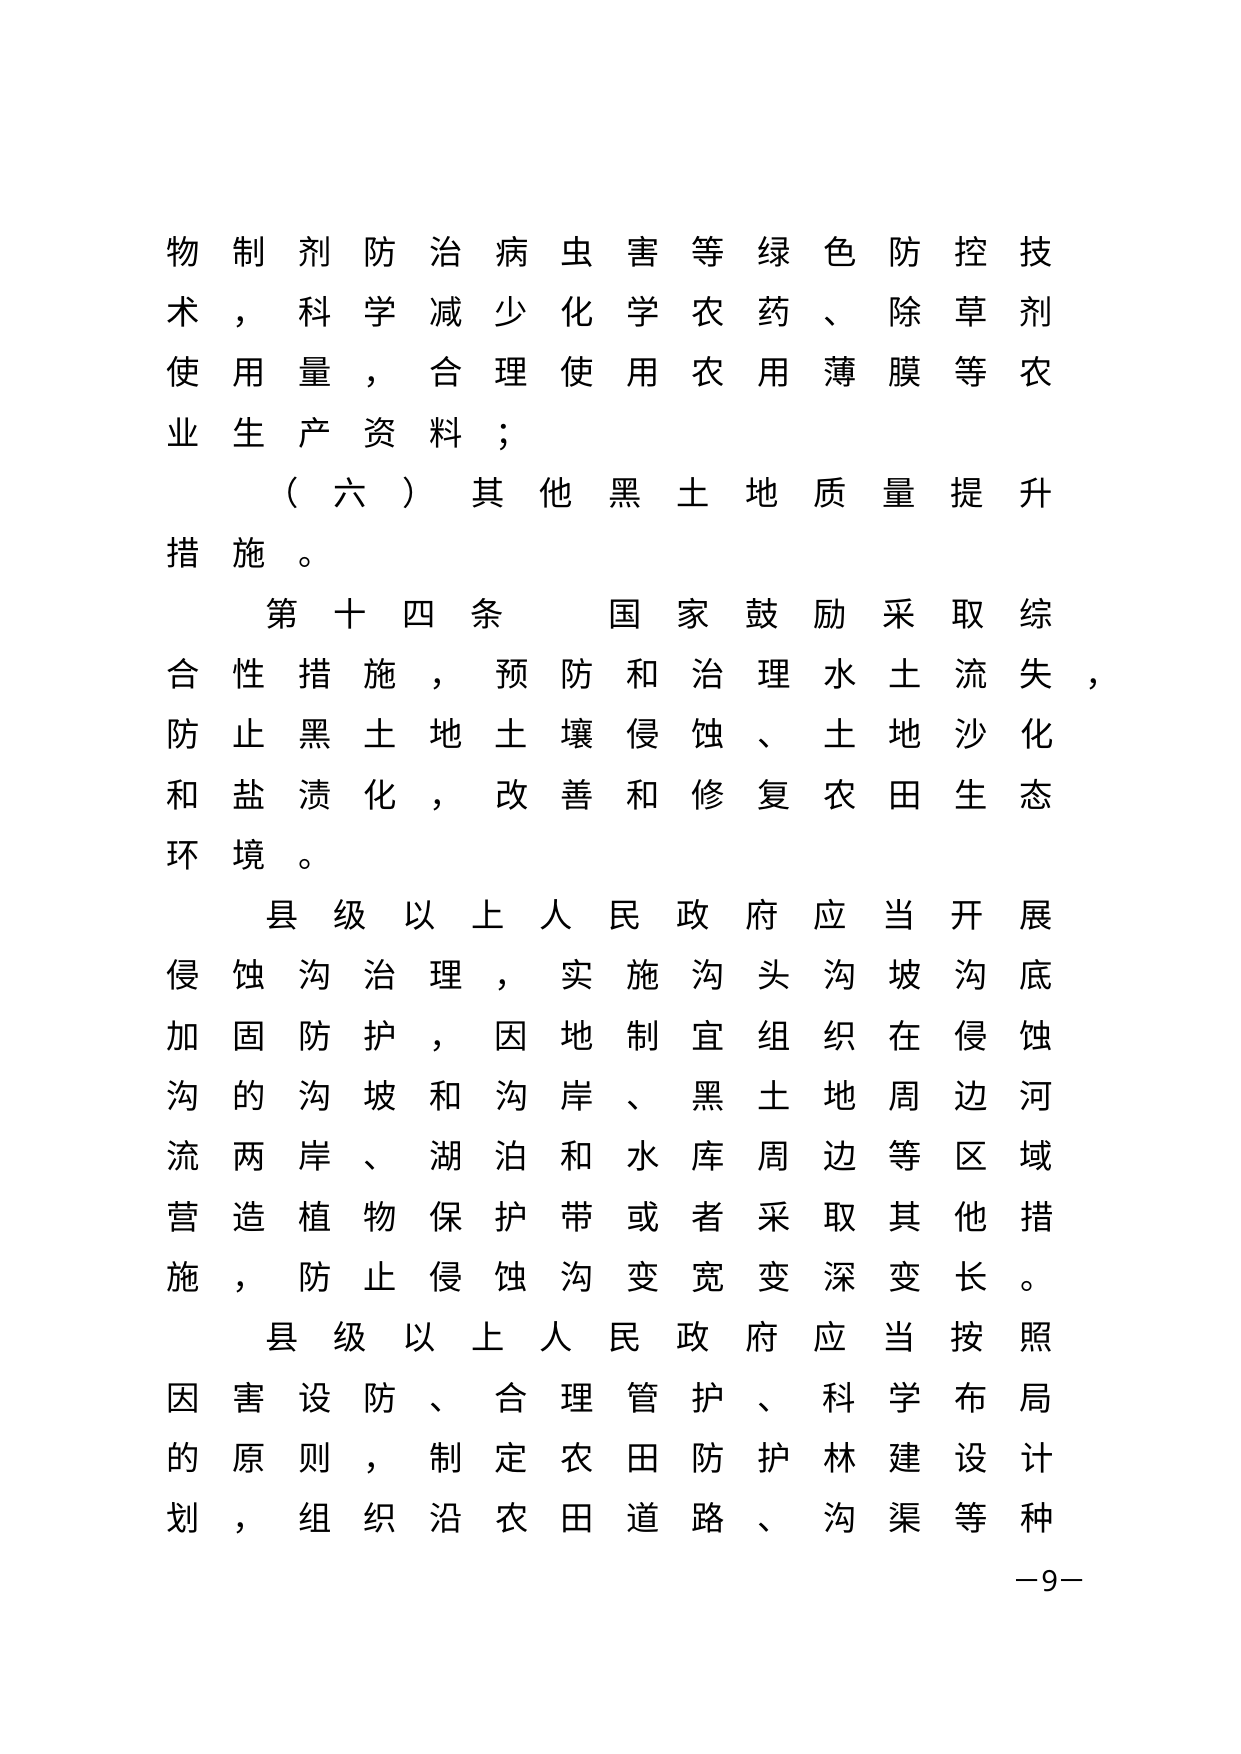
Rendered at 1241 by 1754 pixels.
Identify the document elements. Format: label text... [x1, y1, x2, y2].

text （五）推广生物技术或者生物制剂防治病虫害等绿色防控技术，科学减少化学农药、除草剂使用量，合理使用农用薄膜等农业生产资料； [167, 219, 1085, 461]
text 县级以上人民政府应当按照因害设防、合理管护、科学布局的原则，制定农田防护林建设计划，组织沿农田道路、沟渠等种植农田防护林，防止违背自然规律造林绿化。农田防护林只能进行抚育、更新性质的采伐，确保防护林功能不减退。 [167, 1305, 1085, 1546]
text 第十四条 国家鼓励采取综合性措施，预防和治理水土流失，防止黑土地土壤侵蚀、土地沙化和盐渍化，改善和修复农田生态环境。 [167, 581, 1085, 883]
text 县级以上人民政府应当开展侵蚀沟治理，实施沟头沟坡沟底加固防护，因地制宜组织在侵蚀沟的沟坡和沟岸、黑土地周边河流两岸、湖泊和水库周边等区域营造植物保护带或者采取其他措施，防止侵蚀沟变宽变深变长。 [167, 883, 1085, 1305]
text （六）其他黑土地质量提升措施。 [167, 461, 1085, 581]
